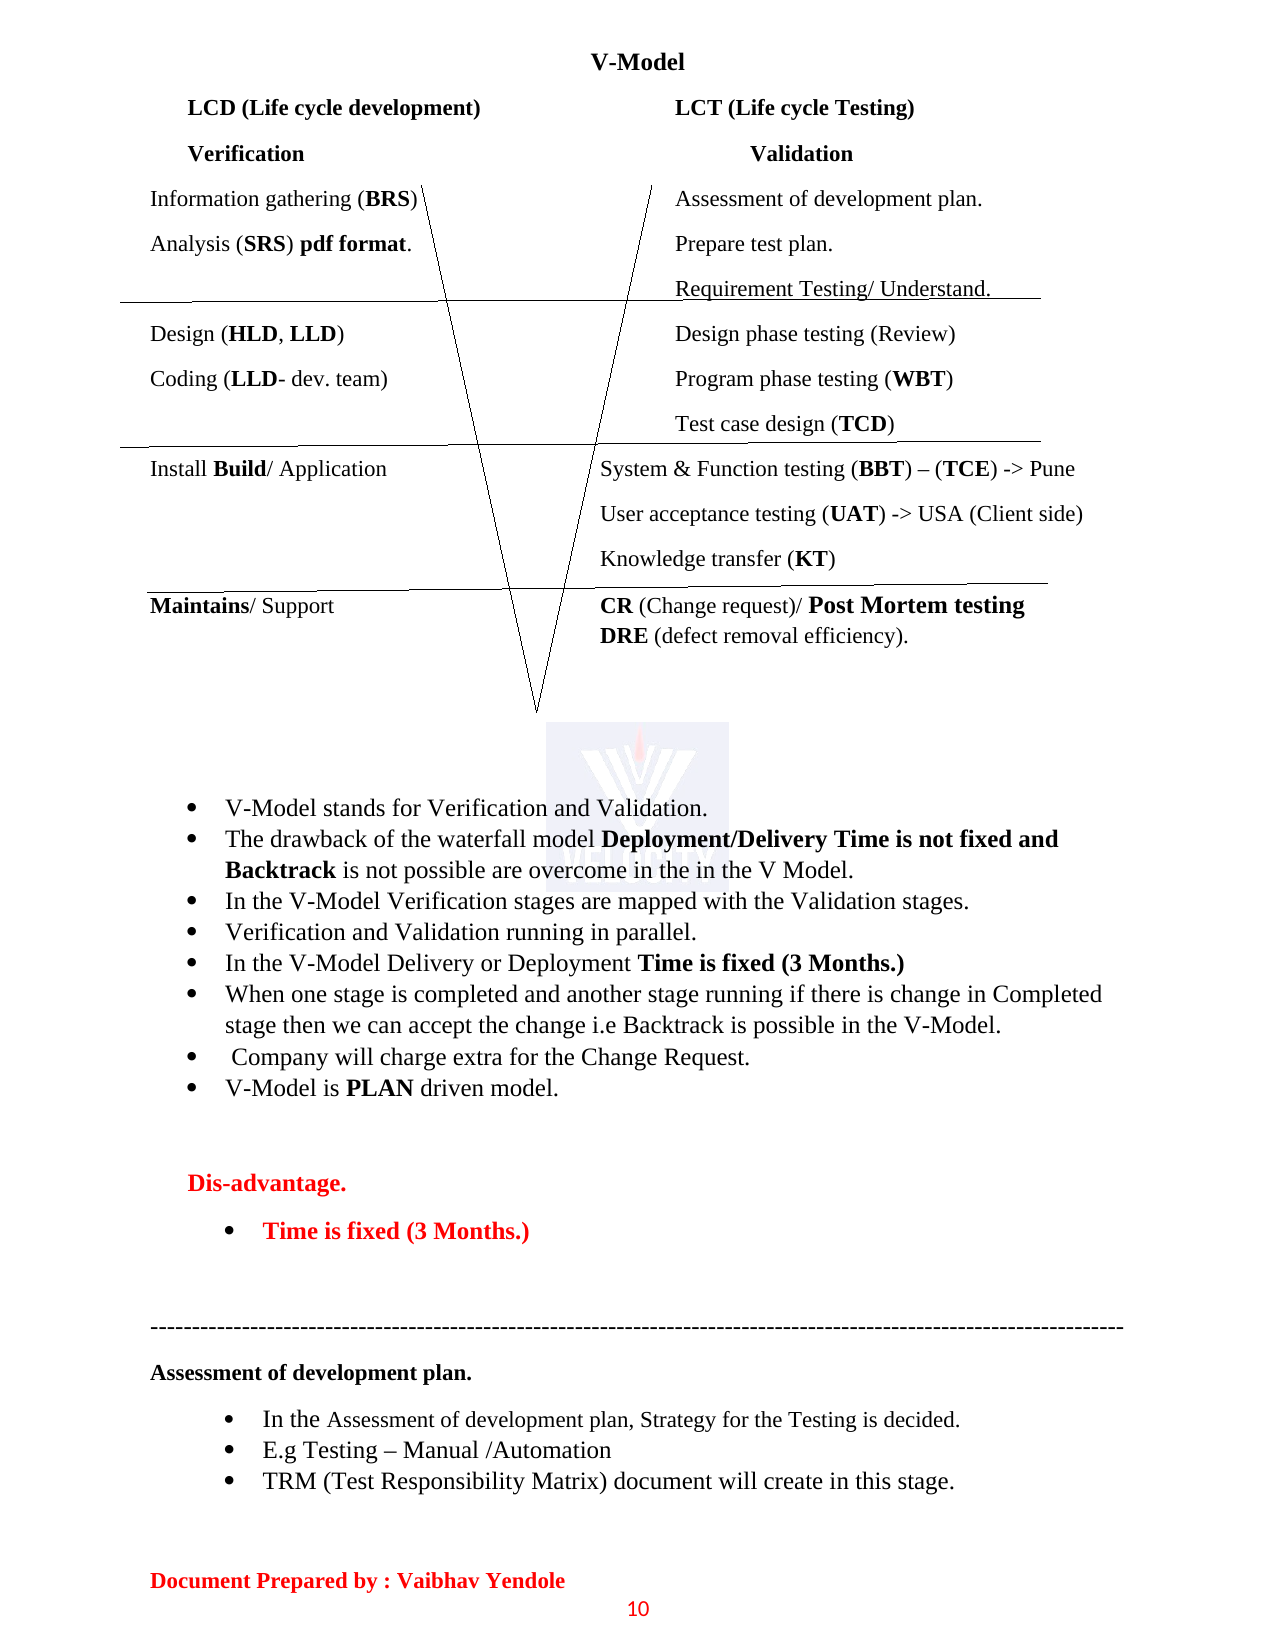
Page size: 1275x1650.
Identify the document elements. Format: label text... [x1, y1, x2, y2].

text --------------------------------------------------------------------------------------------------------------------- [150, 1311, 1125, 1340]
text Test case design (TCD) [150, 410, 1125, 437]
text Dis-advantage. [187, 1168, 1125, 1197]
list In the V-Model Verification stages are mapped with the Validation stages. [187, 886, 1125, 915]
text Install Build/ Application System & Function testing (BBT) – (TCE) -> Pune [150, 455, 1125, 482]
list V-Model is PLAN driven model. [187, 1073, 1125, 1101]
text Coding (LLD- dev. team) Program phase testing (WBT) [150, 365, 1125, 391]
list V-Model stands for Verification and Validation. [187, 793, 1125, 822]
text LCD (Life cycle development) LCT (Life cycle Testing) [187, 94, 1125, 121]
list Company will charge extra for the Change Request. [187, 1042, 1125, 1070]
text Analysis (SRS) pdf format. Prepare test plan. [150, 230, 1125, 256]
list When one stage is completed and another stage running if there is change in Completed stage then we can accept the change i.e Backtrack is possible in the V-Model. [187, 979, 1125, 1039]
text Verification Validation [187, 139, 1125, 166]
list TRM (Test Responsibility Matrix) document will create in this stage. [225, 1466, 1125, 1495]
list The drawback of the waterfall model Deployment/Delivery Time is not fixed and Backtrack is not possible are overcome in the in the V Model. [187, 824, 1125, 884]
text DRE (defect removal efficiency). [150, 622, 1125, 648]
text User acceptance testing (UAT) -> USA (Client side) [150, 500, 1125, 527]
text Maintains/ Support CR (Change request)/ Post Mortem testing [150, 591, 1125, 619]
list Time is fixed (3 Months.) [225, 1216, 1125, 1244]
text Knowledge transfer (KT) [150, 546, 1125, 572]
text Design (HLD, LLD) Design phase testing (Review) [150, 320, 1125, 346]
list E.g Testing – Manual /Automation [225, 1435, 1125, 1464]
text Requirement Testing/ Understand. [150, 275, 1125, 301]
list In the Assessment of development plan, Strategy for the Testing is decided. [225, 1404, 1125, 1433]
list Verification and Validation running in parallel. [187, 917, 1125, 946]
list In the V-Model Delivery or Deployment Time is fixed (3 Months.) [187, 948, 1125, 977]
text Assessment of development plan. [150, 1359, 1125, 1385]
text V-Model [150, 47, 1125, 76]
text Information gathering (BRS) Assessment of development plan. [150, 185, 1125, 211]
